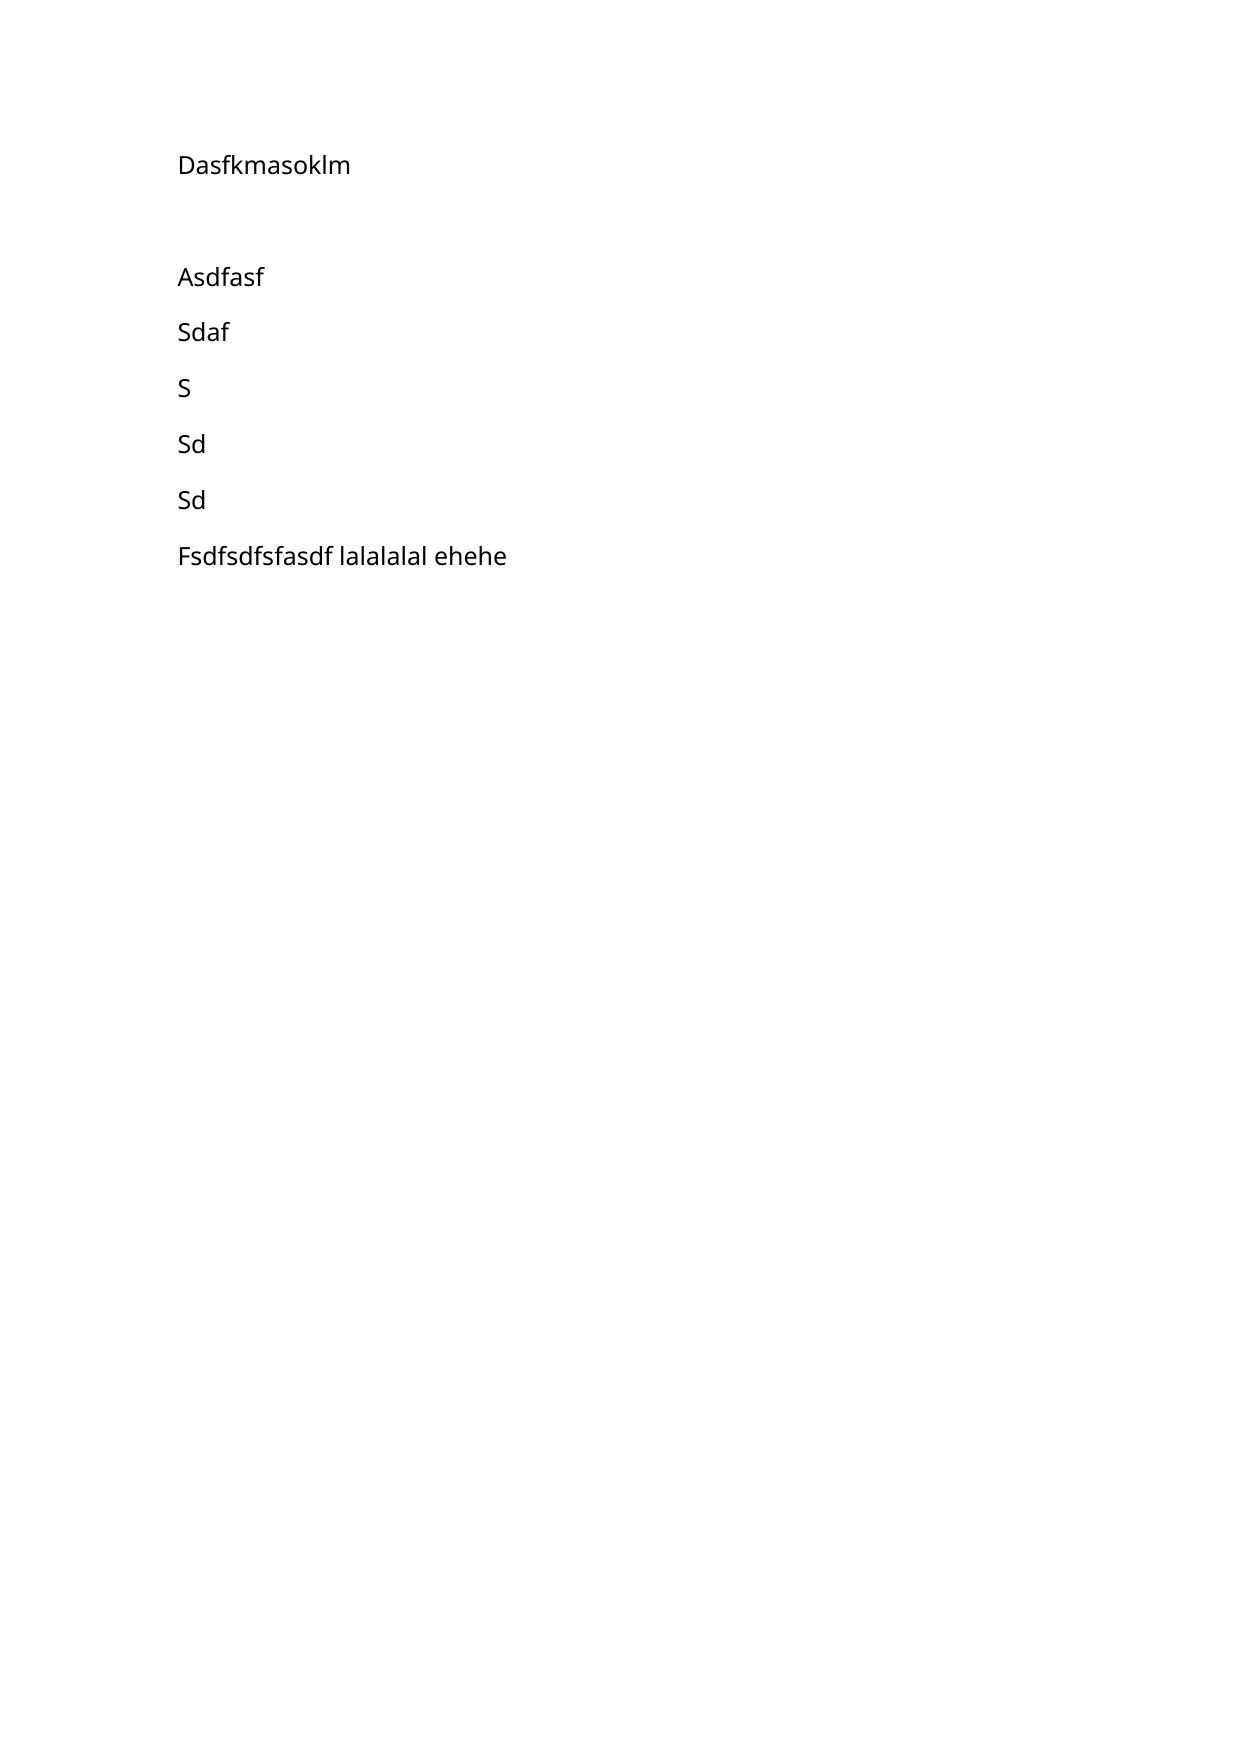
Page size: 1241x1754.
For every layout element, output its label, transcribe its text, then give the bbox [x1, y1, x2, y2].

text S [177, 371, 1063, 405]
text Sd [177, 483, 1063, 517]
text Sd [177, 427, 1063, 461]
text Asdfasf [177, 259, 1063, 293]
text Dasfkmasoklm [177, 148, 1063, 182]
text Fsdfsdfsfasdf lalalalal ehehe [177, 538, 1063, 572]
text Sdaf [177, 315, 1063, 349]
